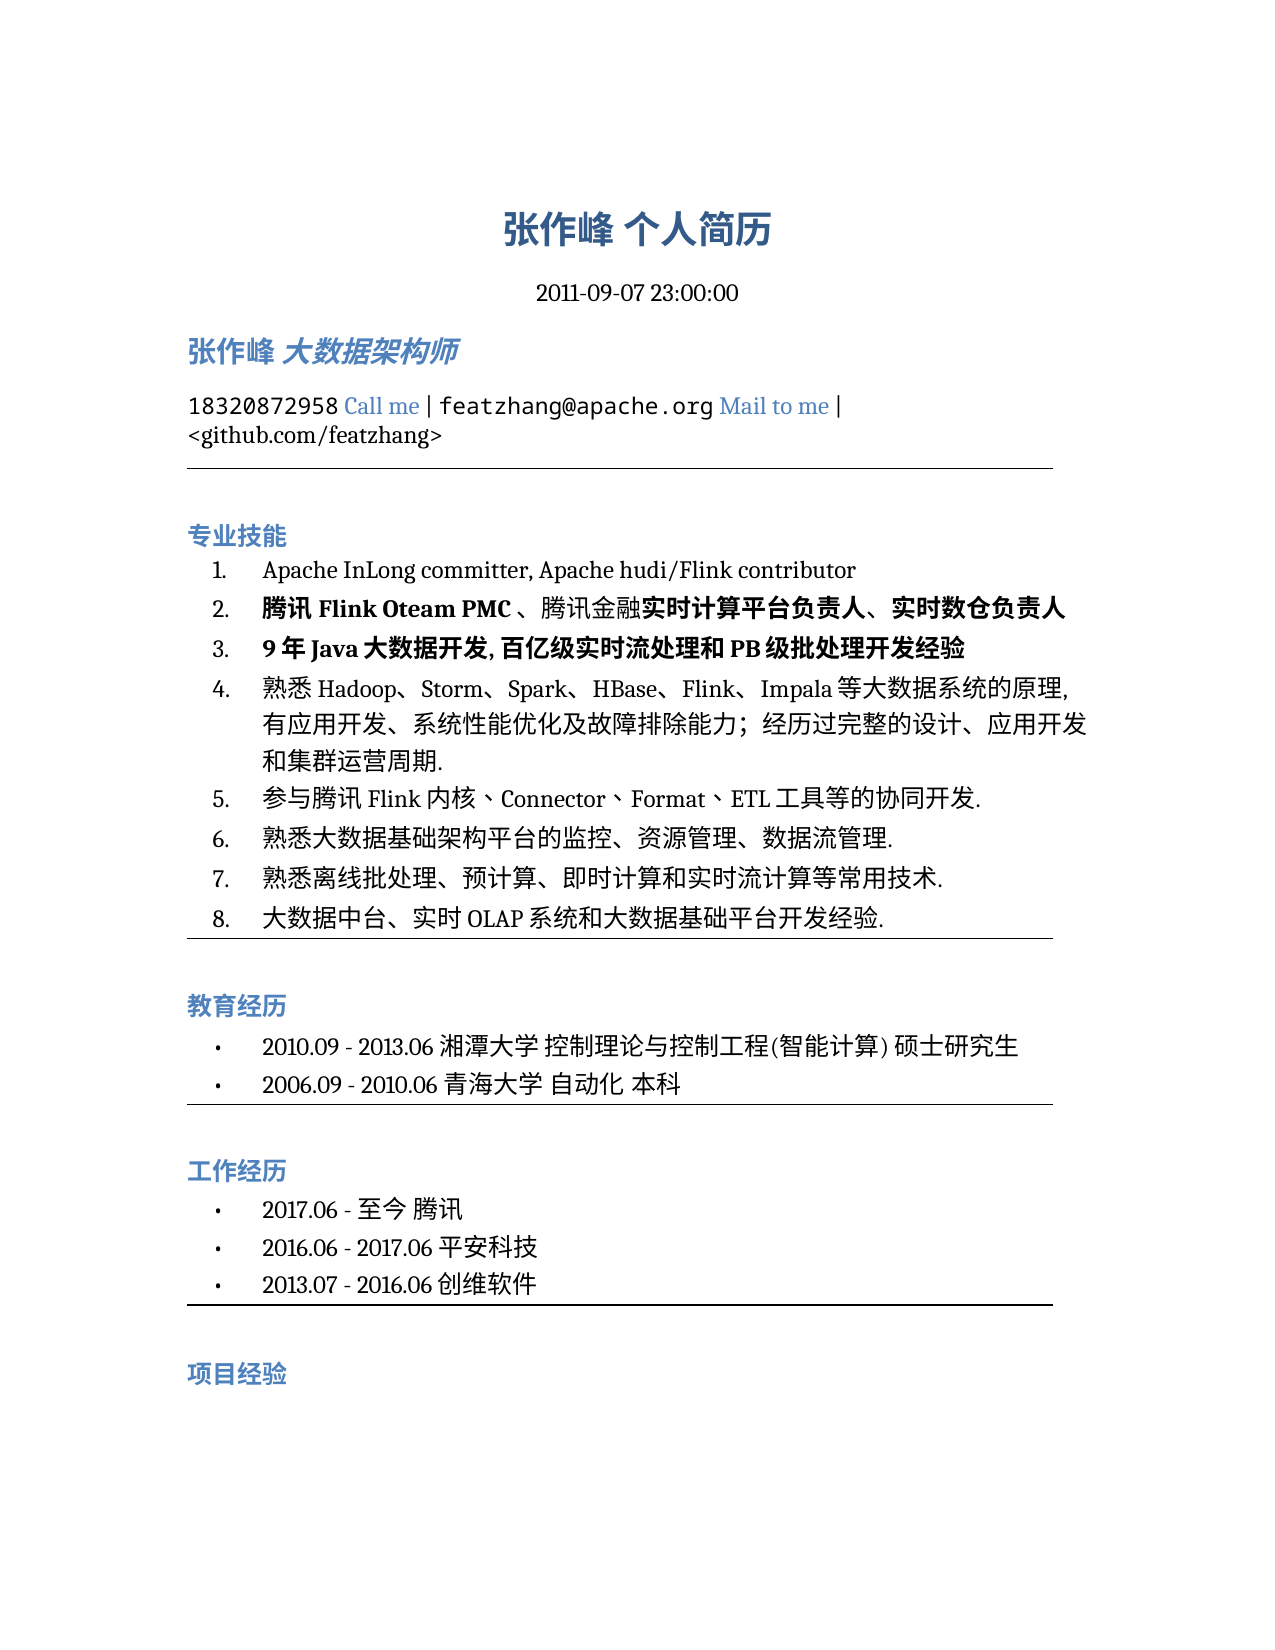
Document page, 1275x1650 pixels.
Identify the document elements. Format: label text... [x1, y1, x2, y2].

subtitle 张作峰 大数据架构师 [187, 329, 1087, 371]
list 参与腾讯Flink内核、Connector、Format、ETL工具等的协同开发. [212, 781, 1087, 815]
list 2013.07 - 2016.06 创维软件 [212, 1267, 1087, 1301]
title 张作峰 个人简历 [187, 200, 1087, 254]
subtitle 教育经历 [187, 988, 1087, 1022]
text 18320872958 Call me | featzhang@apache.org Mail to me | <github.com/featzhang> [187, 390, 1087, 450]
list 2017.06 - 至今 腾讯 [212, 1191, 1087, 1226]
list 熟悉Hadoop、Storm、Spark、HBase、Flink、Impala等大数据系统的原理, 有应用开发、系统性能优化及故障排除能力；经历过完整的设计、应用开发和集群运营周期. [212, 668, 1087, 777]
list Apache InLong committer, Apache hudi/Flink contributor [212, 556, 1087, 585]
list 大数据中台、实时OLAP系统和大数据基础平台开发经验. [212, 899, 1087, 935]
list 熟悉离线批处理、预计算、即时计算和实时流计算等常用技术. [212, 859, 1087, 895]
list 腾讯 Flink Oteam PMC 、腾讯金融实时计算平台负责人、实时数仓负责人 [212, 588, 1087, 625]
list 9年Java大数据开发, 百亿级实时流处理和PB级批处理开发经验 [212, 628, 1087, 665]
subtitle 项目经验 [187, 1354, 1087, 1391]
subtitle 工作经历 [187, 1154, 1087, 1188]
text 2011-09-07 23:00:00 [187, 279, 1087, 308]
subtitle 专业技能 [187, 518, 1087, 552]
list 2016.06 - 2017.06 平安科技 [212, 1229, 1087, 1263]
list 熟悉大数据基础架构平台的监控、资源管理、数据流管理. [212, 819, 1087, 855]
list 2010.09 - 2013.06 湘潭大学 控制理论与控制工程(智能计算) 硕士研究生 [212, 1026, 1087, 1062]
list 2006.09 - 2010.06 青海大学 自动化 本科 [212, 1066, 1087, 1100]
